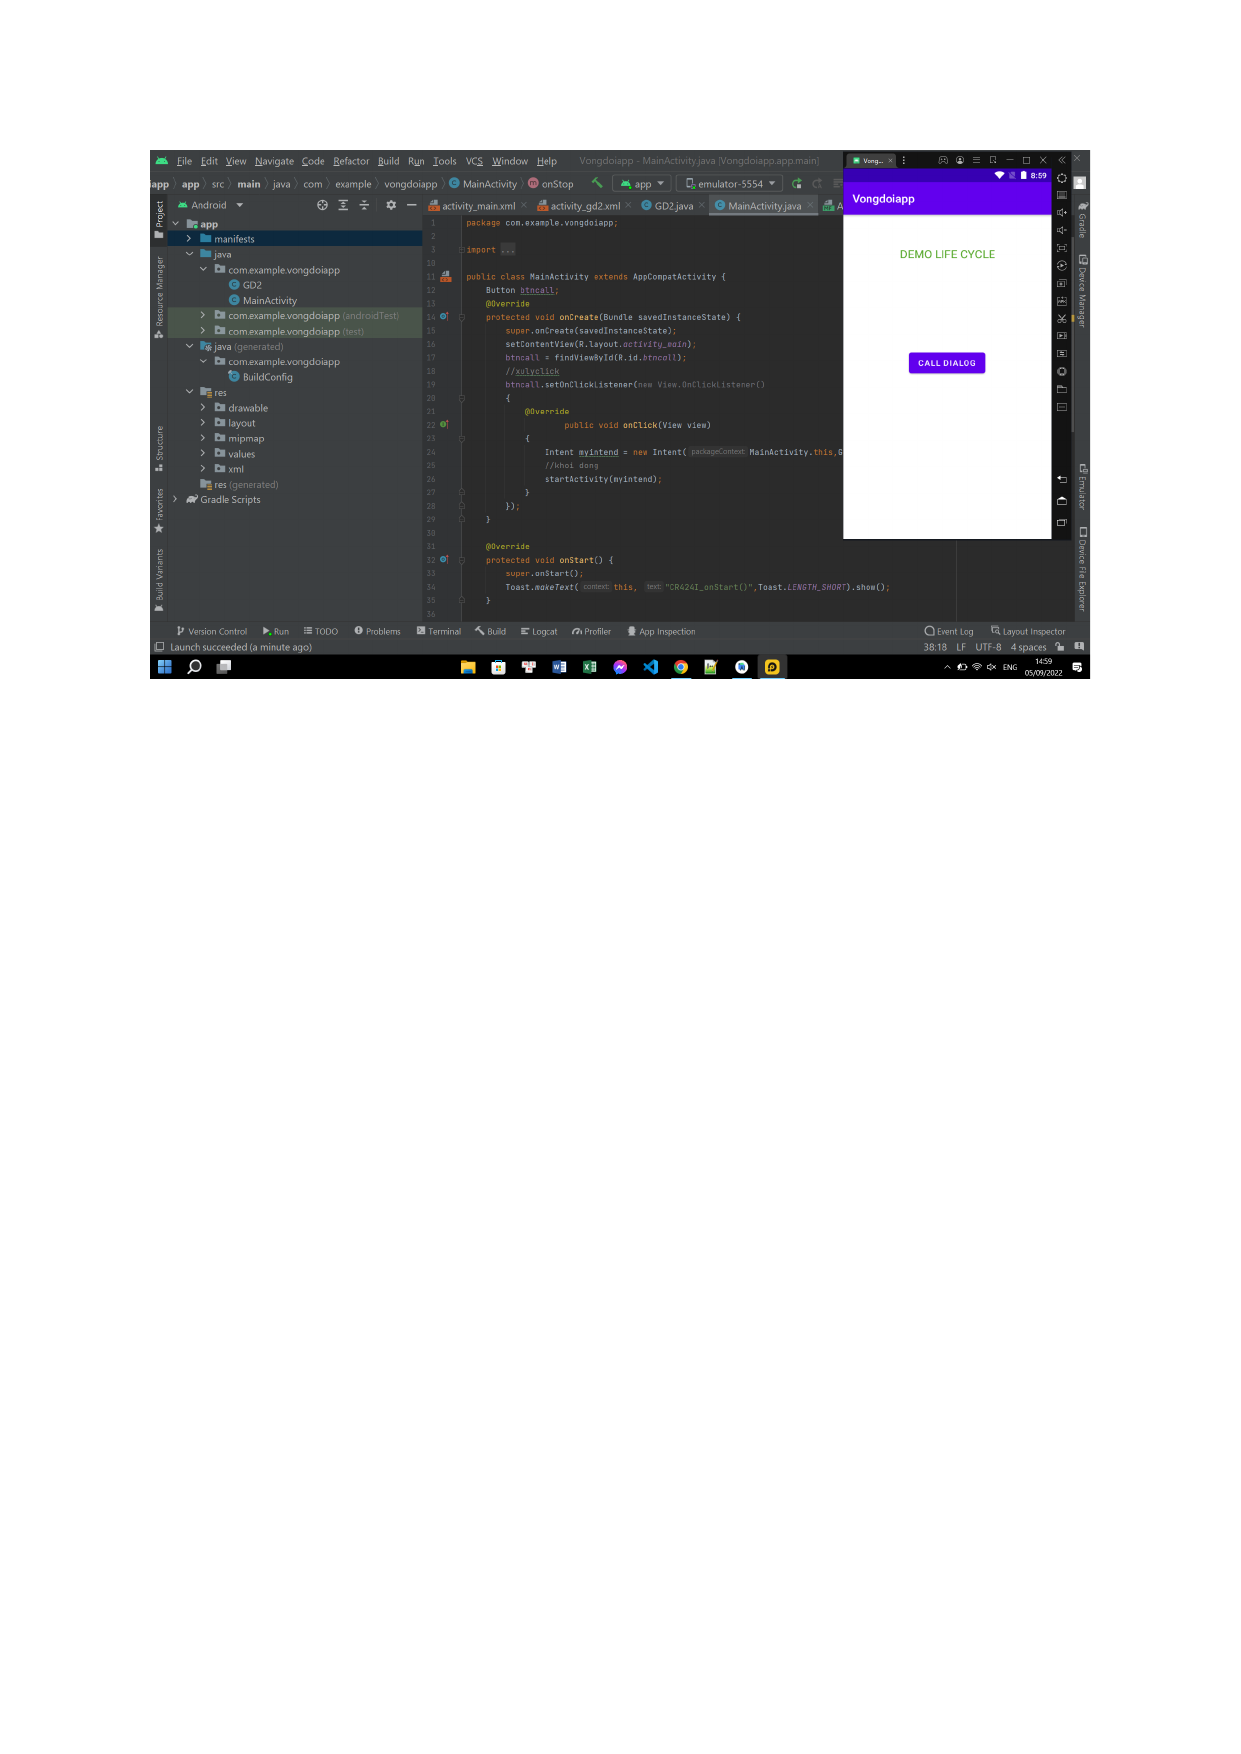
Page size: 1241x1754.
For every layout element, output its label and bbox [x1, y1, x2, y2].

picture [150, 150, 1091, 679]
